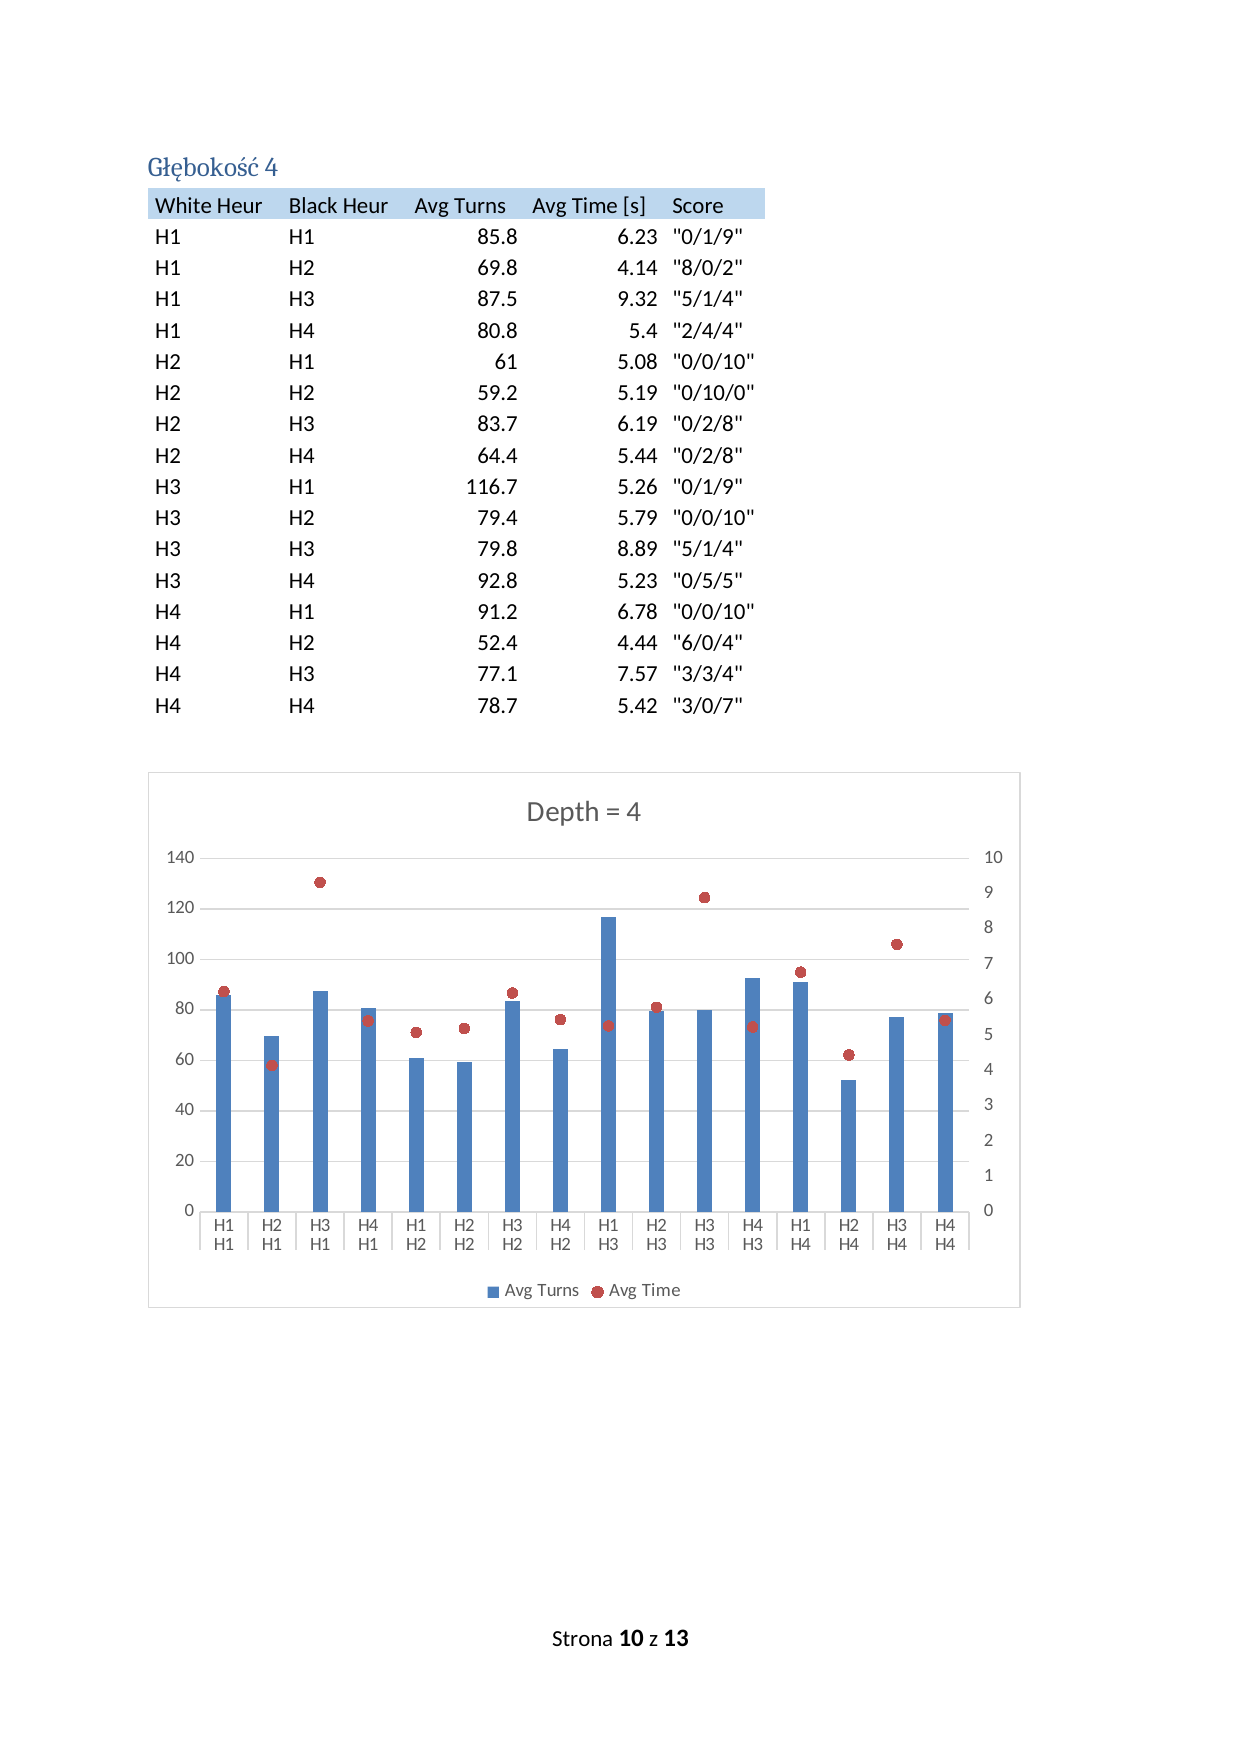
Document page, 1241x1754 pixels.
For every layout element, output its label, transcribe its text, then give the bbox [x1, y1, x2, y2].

table_cell H2 [281, 500, 407, 531]
subtitle Głębokość 4 [148, 152, 1093, 183]
table_cell 4.14 [525, 250, 665, 281]
table_cell H1 [281, 344, 407, 375]
table_cell H4 [281, 313, 407, 344]
table_cell 59.2 [407, 375, 525, 406]
table_cell "0/0/10" [665, 594, 765, 625]
table_cell H4 [148, 625, 281, 656]
table_cell H2 [148, 344, 281, 375]
table_cell "3/3/4" [665, 656, 765, 687]
table_cell "2/4/4" [665, 313, 765, 344]
table_cell 80.8 [407, 313, 525, 344]
table_cell H2 [148, 406, 281, 437]
table_cell H1 [281, 219, 407, 250]
table_cell "0/1/9" [665, 469, 765, 500]
table_cell 92.8 [407, 563, 525, 594]
table_cell 8.89 [525, 531, 665, 562]
table_cell 9.32 [525, 281, 665, 312]
table_cell 5.79 [525, 500, 665, 531]
table_cell H3 [281, 656, 407, 687]
table_cell "6/0/4" [665, 625, 765, 656]
table_cell 77.1 [407, 656, 525, 687]
table_cell 6.23 [525, 219, 665, 250]
table_cell 87.5 [407, 281, 525, 312]
table_cell 5.19 [525, 375, 665, 406]
table_cell 69.8 [407, 250, 525, 281]
table_cell 79.8 [407, 531, 525, 562]
table_cell H3 [148, 563, 281, 594]
table_cell H4 [281, 563, 407, 594]
table_cell H3 [281, 531, 407, 562]
table_cell "5/1/4" [665, 281, 765, 312]
table_cell 79.4 [407, 500, 525, 531]
table_cell 5.26 [525, 469, 665, 500]
table_cell 4.44 [525, 625, 665, 656]
table_cell H3 [281, 406, 407, 437]
table_cell H4 [148, 656, 281, 687]
table_cell 61 [407, 344, 525, 375]
table_cell "5/1/4" [665, 531, 765, 562]
table_header Black Heur [281, 188, 407, 219]
table_cell H1 [148, 313, 281, 344]
table_cell 6.19 [525, 406, 665, 437]
table_cell 5.44 [525, 438, 665, 469]
table_header Score [665, 188, 765, 219]
table_cell "0/0/10" [665, 500, 765, 531]
table_cell 52.4 [407, 625, 525, 656]
table_cell 5.23 [525, 563, 665, 594]
table_cell H4 [148, 594, 281, 625]
table_cell 5.4 [525, 313, 665, 344]
table_cell H1 [281, 469, 407, 500]
table_cell H3 [148, 531, 281, 562]
table_cell "8/0/2" [665, 250, 765, 281]
table_cell 64.4 [407, 438, 525, 469]
table_cell H3 [148, 469, 281, 500]
table_cell H1 [148, 250, 281, 281]
table_cell H2 [281, 250, 407, 281]
table_cell H2 [148, 375, 281, 406]
table_cell "0/10/0" [665, 375, 765, 406]
table_cell 5.08 [525, 344, 665, 375]
table_cell H3 [148, 500, 281, 531]
table_cell H4 [281, 688, 407, 719]
table_cell H4 [281, 438, 407, 469]
table_cell 7.57 [525, 656, 665, 687]
table_cell H2 [281, 625, 407, 656]
table_cell 5.42 [525, 688, 665, 719]
table_cell 91.2 [407, 594, 525, 625]
table_cell H2 [148, 438, 281, 469]
table_cell 78.7 [407, 688, 525, 719]
table_cell "0/2/8" [665, 438, 765, 469]
table_cell "3/0/7" [665, 688, 765, 719]
table_cell 83.7 [407, 406, 525, 437]
table_cell H2 [281, 375, 407, 406]
table_cell H1 [148, 219, 281, 250]
table_cell "0/5/5" [665, 563, 765, 594]
table_cell 116.7 [407, 469, 525, 500]
table_cell H1 [148, 281, 281, 312]
table_cell H1 [281, 594, 407, 625]
table_cell H4 [148, 688, 281, 719]
table_cell "0/1/9" [665, 219, 765, 250]
table_header Avg Time [s] [525, 188, 665, 219]
table_header Avg Turns [407, 188, 525, 219]
table_cell H3 [281, 281, 407, 312]
table_cell 6.78 [525, 594, 665, 625]
table_cell 85.8 [407, 219, 525, 250]
table_header White Heur [148, 188, 281, 219]
table_cell "0/0/10" [665, 344, 765, 375]
table_cell "0/2/8" [665, 406, 765, 437]
